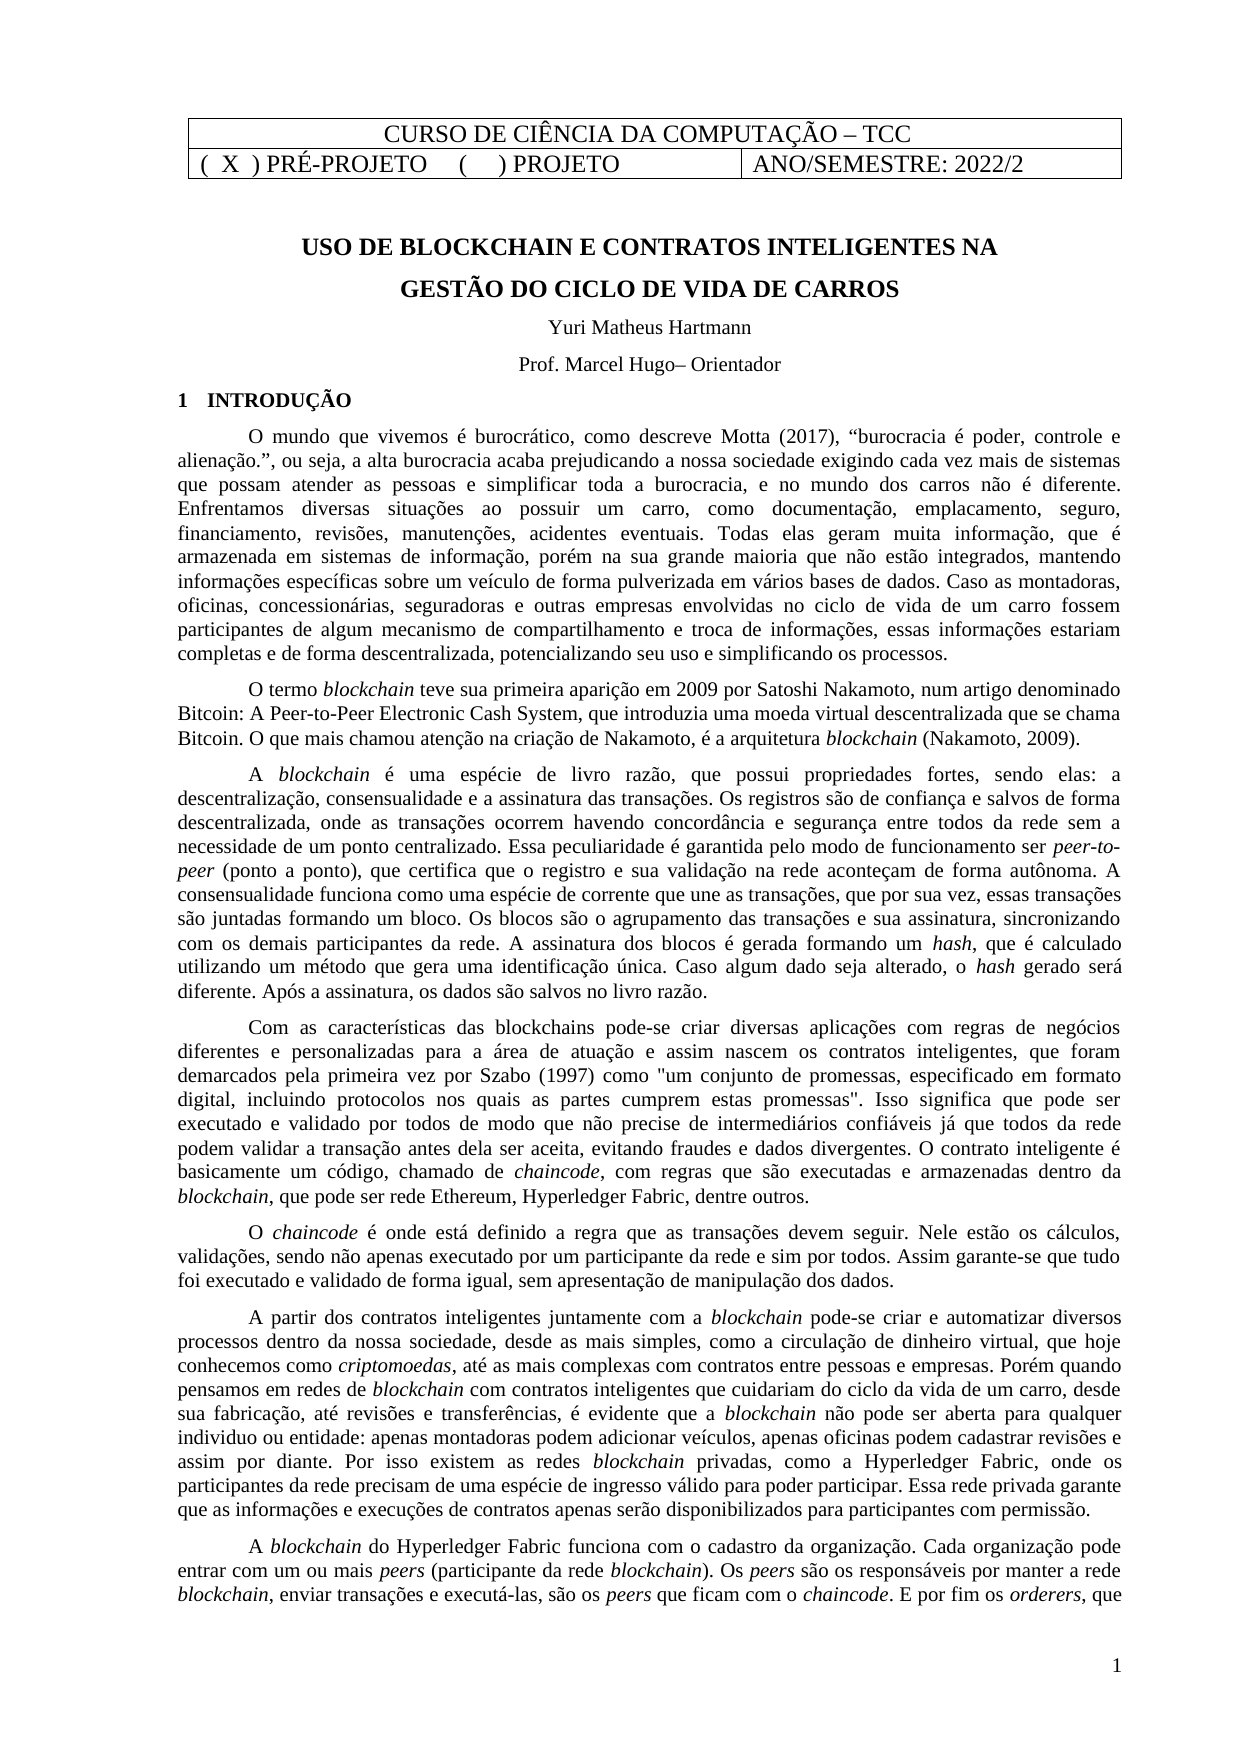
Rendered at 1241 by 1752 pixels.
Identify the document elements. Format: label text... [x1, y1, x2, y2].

text O termo blockchain teve sua primeira aparição em 2009 por Satoshi Nakamoto, num artigo denominado Bitcoin: A Peer-to-Peer Electronic Cash System, que introduzia uma moeda virtual descentralizada que se chama Bitcoin. O que mais chamou atenção na criação de Nakamoto, é a arquitetura blockchain (Nakamoto, 2009). [177, 677, 1122, 749]
text GESTÃO DO CICLO DE VIDA DE CARROs [177, 274, 1122, 302]
text USO DE BLOCKCHAIN E CONTRATOS INTELIGENTES NA [177, 232, 1122, 261]
text O mundo que vivemos é burocrático, como descreve Motta (2017), “burocracia é poder, controle e alienação.”, ou seja, a alta burocracia acaba prejudicando a nossa sociedade exigindo cada vez mais de sistemas que possam atender as pessoas e simplificar toda a burocracia, e no mundo dos carros não é diferente. Enfrentamos diversas situações ao possuir um carro, como documentação, emplacamento, seguro, financiamento, revisões, manutenções, acidentes eventuais. Todas elas geram muita informação, que é armazenada em sistemas de informação, porém na sua grande maioria que não estão integrados, mantendo informações específicas sobre um veículo de forma pulverizada em vários bases de dados. Caso as montadoras, oficinas, concessionárias, seguradoras e outras empresas envolvidas no ciclo de vida de um carro fossem participantes de algum mecanismo de compartilhamento e troca de informações, essas informações estariam completas e de forma descentralizada, potencializando seu uso e simplificando os processos. [177, 424, 1122, 665]
text Com as características das blockchains pode-se criar diversas aplicações com regras de negócios diferentes e personalizadas para a área de atuação e assim nascem os contratos inteligentes, que foram demarcados pela primeira vez por Szabo (1997) como "um conjunto de promessas, especificado em formato digital, incluindo protocolos nos quais as partes cumprem estas promessas". Isso significa que pode ser executado e validado por todos de modo que não precise de intermediários confiáveis já que todos da rede podem validar a transação antes dela ser aceita, evitando fraudes e dados divergentes. O contrato inteligente é basicamente um código, chamado de chaincode, com regras que são executadas e armazenadas dentro da blockchain, que pode ser rede Ethereum, Hyperledger Fabric, dentre outros. [177, 1015, 1122, 1208]
table_cell ( X ) PRÉ-PROJETO ( ) PROJETO [189, 149, 741, 178]
table_header CURSO DE CIÊNCIA DA COMPUTAÇÃO – TCC [189, 119, 1121, 148]
text A blockchain é uma espécie de livro razão, que possui propriedades fortes, sendo elas: a descentralização, consensualidade e a assinatura das transações. Os registros são de confiança e salvos de forma descentralizada, onde as transações ocorrem havendo concordância e segurança entre todos da rede sem a necessidade de um ponto centralizado. Essa peculiaridade é garantida pelo modo de funcionamento ser peer-to-peer (ponto a ponto), que certifica que o registro e sua validação na rede aconteçam de forma autônoma. A consensualidade funciona como uma espécie de corrente que une as transações, que por sua vez, essas transações são juntadas formando um bloco. Os blocos são o agrupamento das transações e sua assinatura, sincronizando com os demais participantes da rede. A assinatura dos blocos é gerada formando um hash, que é calculado utilizando um método que gera uma identificação única. Caso algum dado seja alterado, o hash gerado será diferente. Após a assinatura, os dados são salvos no livro razão. [177, 762, 1122, 1003]
subtitle Introdução [177, 388, 1122, 412]
text A partir dos contratos inteligentes juntamente com a blockchain pode-se criar e automatizar diversos processos dentro da nossa sociedade, desde as mais simples, como a circulação de dinheiro virtual, que hoje conhecemos como criptomoedas, até as mais complexas com contratos entre pessoas e empresas. Porém quando pensamos em redes de blockchain com contratos inteligentes que cuidariam do ciclo da vida de um carro, desde sua fabricação, até revisões e transferências, é evidente que a blockchain não pode ser aberta para qualquer individuo ou entidade: apenas montadoras podem adicionar veículos, apenas oficinas podem cadastrar revisões e assim por diante. Por isso existem as redes blockchain privadas, como a Hyperledger Fabric, onde os participantes da rede precisam de uma espécie de ingresso válido para poder participar. Essa rede privada garante que as informações e execuções de contratos apenas serão disponibilizados para participantes com permissão. [177, 1305, 1122, 1521]
text O chaincode é onde está definido a regra que as transações devem seguir. Nele estão os cálculos, validações, sendo não apenas executado por um participante da rede e sim por todos. Assim garante-se que tudo foi executado e validado de forma igual, sem apresentação de manipulação dos dados. [177, 1220, 1122, 1292]
text Prof. Marcel Hugo– Orientador [177, 352, 1122, 376]
text Yuri Matheus Hartmann [177, 315, 1122, 339]
table_cell ANO/SEMESTRE: 2022/2 [742, 149, 1121, 178]
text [177, 1534, 1122, 1606]
